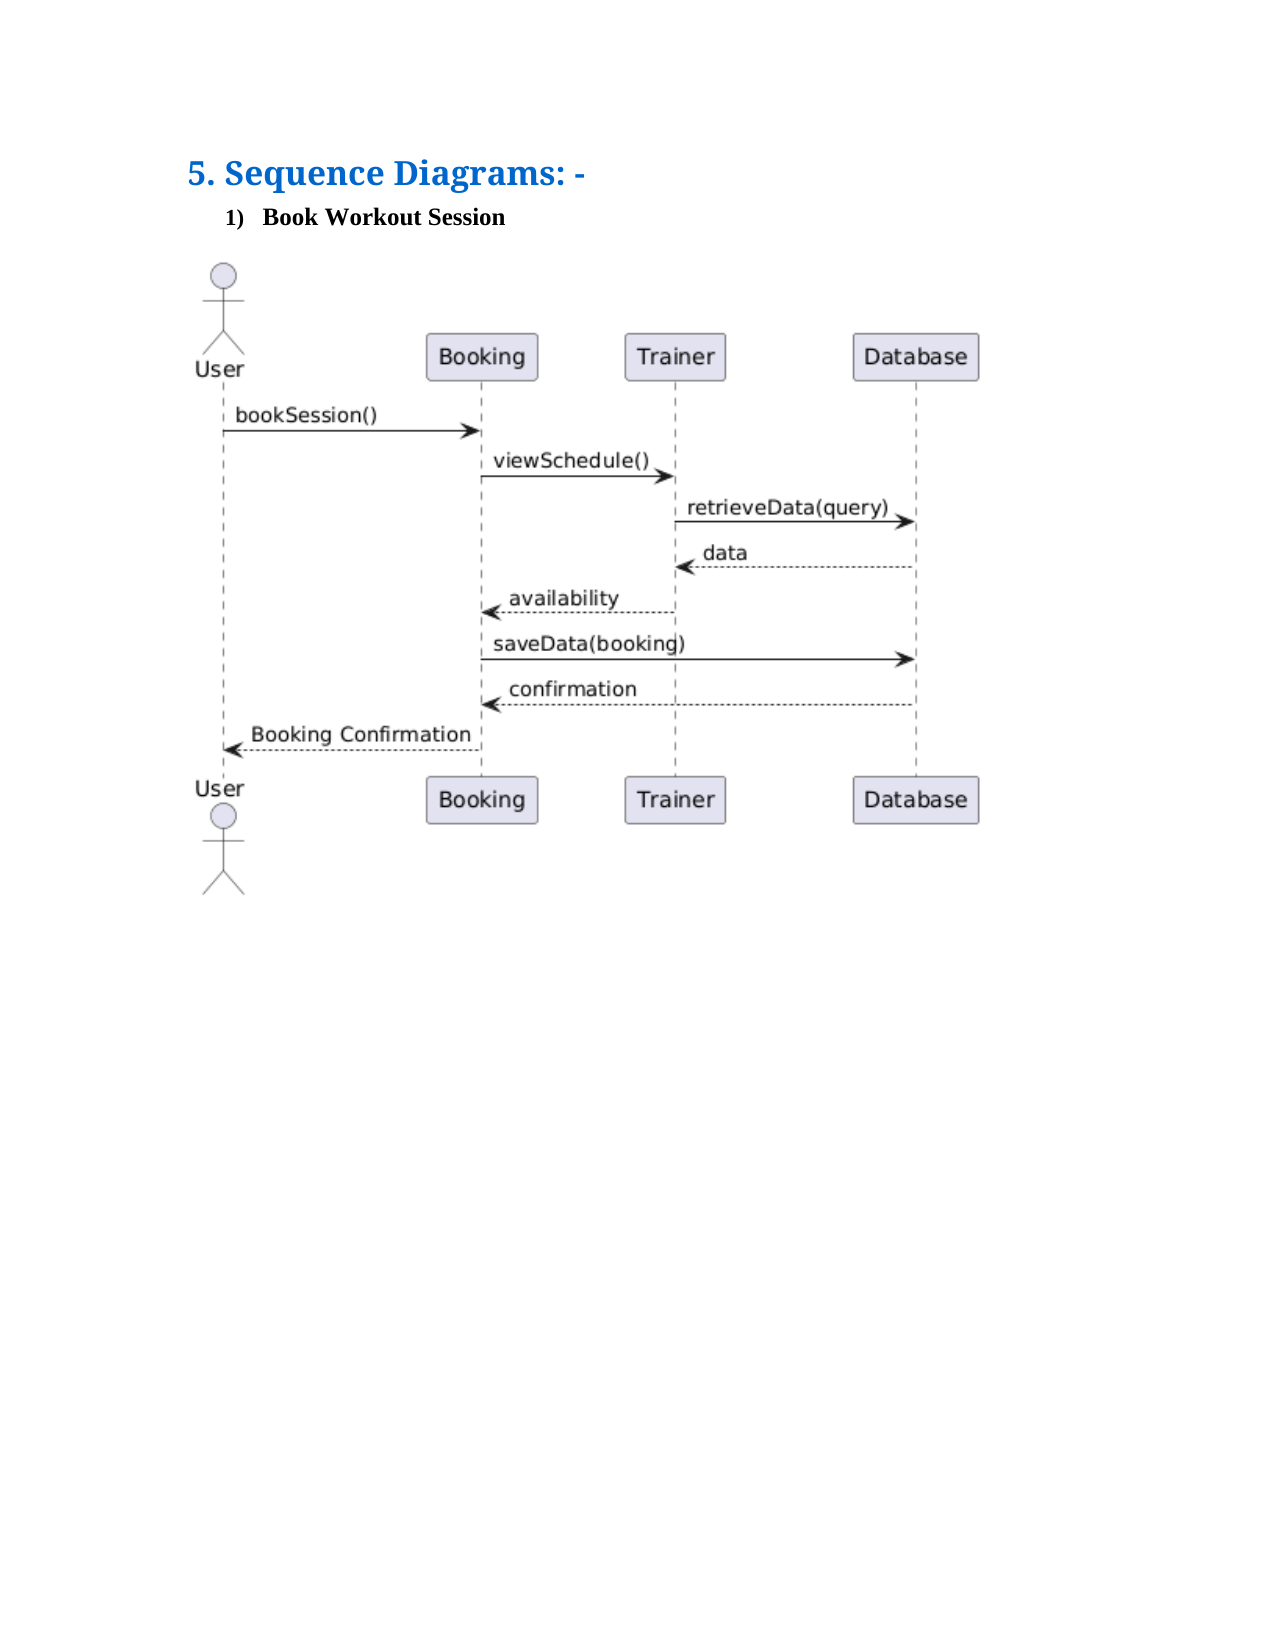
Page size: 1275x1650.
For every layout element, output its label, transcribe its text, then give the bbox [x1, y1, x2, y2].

picture [187, 256, 986, 903]
list Book Workout Session [225, 202, 1087, 231]
subtitle 5. Sequence Diagrams: - [187, 150, 1087, 195]
